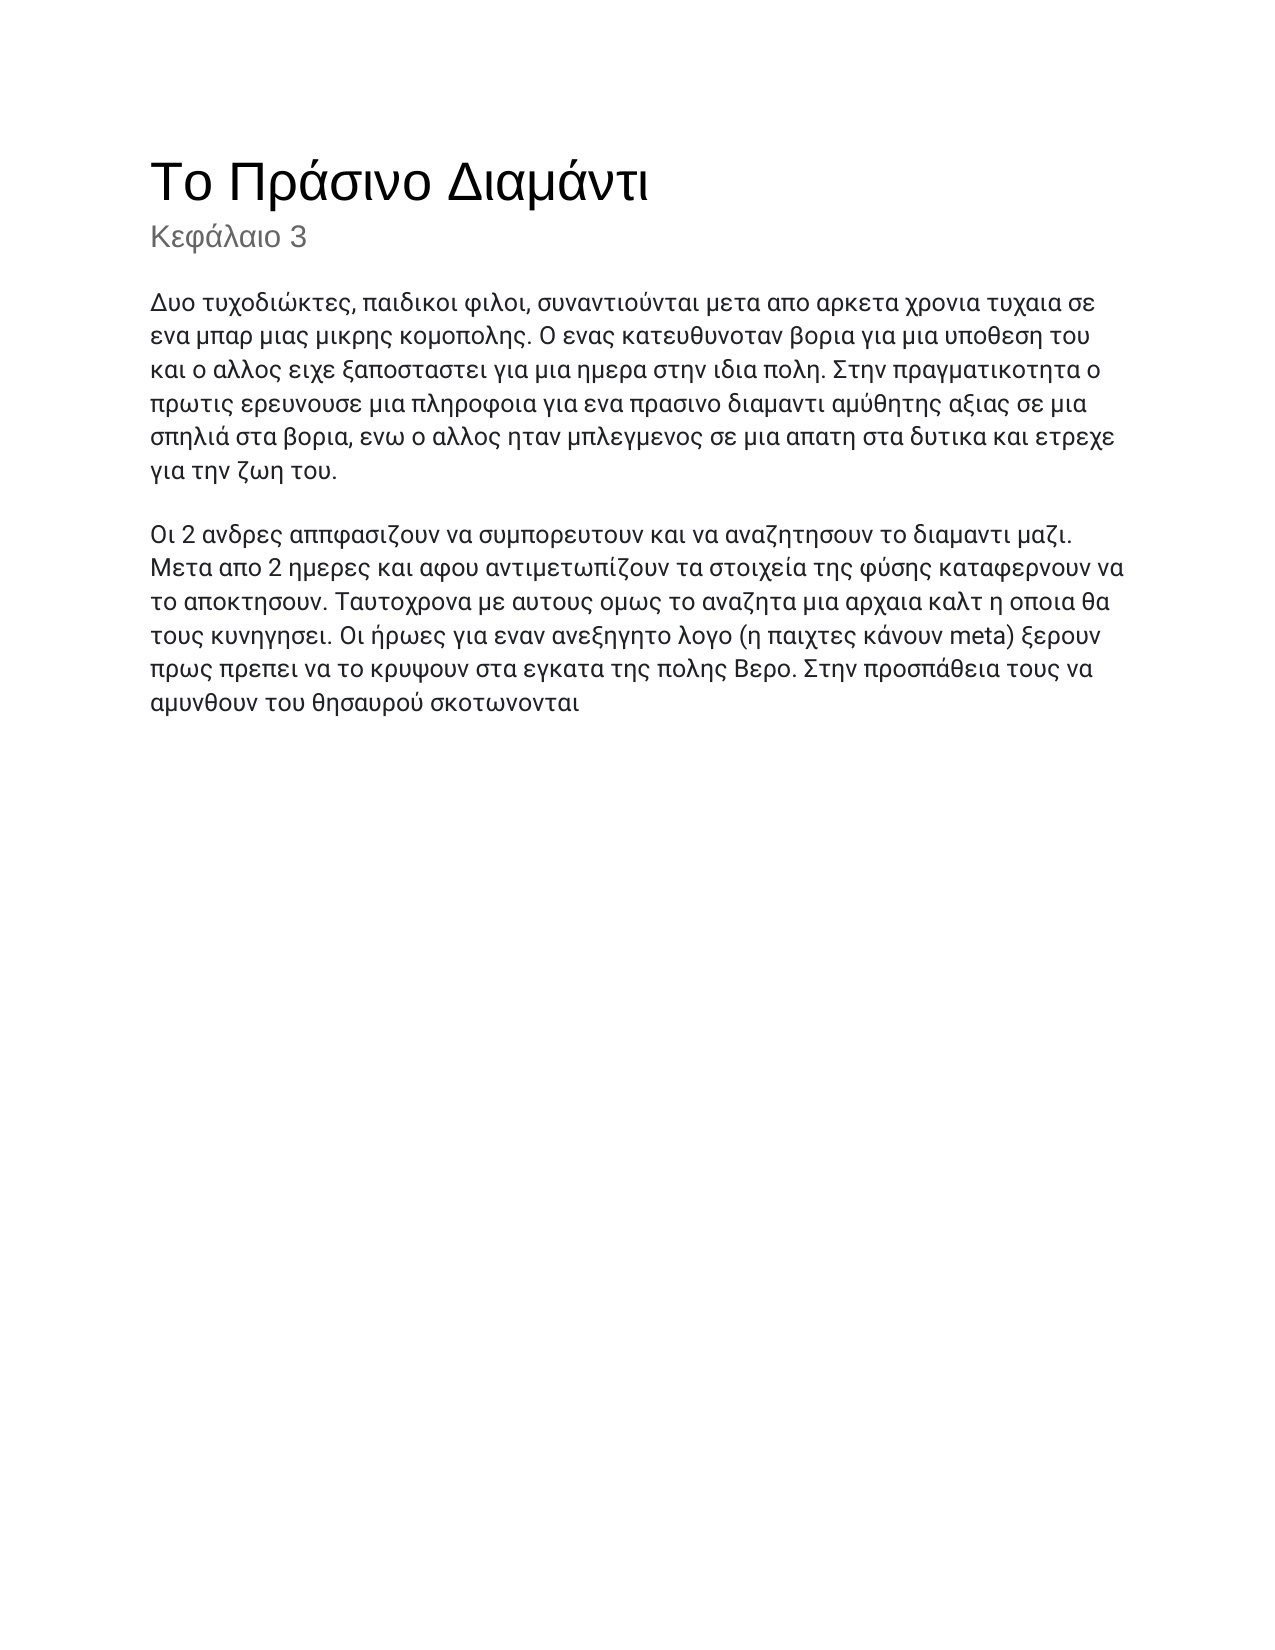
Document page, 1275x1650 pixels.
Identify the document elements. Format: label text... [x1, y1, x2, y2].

text Οι 2 ανδρες αππφασιζουν να συμπορευτουν και να αναζητησουν το διαμαντι μαζι. Μετα απο 2 ημερες και αφου αντιμετωπίζουν τα στοιχεία της φύσης καταφερνουν να το αποκτησουν. Ταυτοχρονα με αυτους ομως το αναζητα μια αρχαια καλτ η οποια θα τους κυνηγησει. Οι ήρωες για εναν ανεξηγητο λογο (η παιχτες κάνουν meta) ξερουν πρως πρεπει να το κρυψουν στα εγκατα της πολης Βερο. Στην προσπάθεια τους να αμυνθουν του θησαυρού σκοτωνονται [150, 520, 1125, 717]
text Δυο τυχοδιώκτες, παιδικοι φιλοι, συναντιούνται μετα απο αρκετα χρονια τυχαια σε ενα μπαρ μιας μικρης κομοπολης. Ο ενας κατευθυνοταν βορια για μια υποθεση του και ο αλλος ειχε ξαποσταστει για μια ημερα στην ιδια πολη. Στην πραγματικοτητα ο πρωτις ερευνουσε μια πληροφοια για ενα πρασινο διαμαντι αμύθητης αξιας σε μια σπηλιά στα βορια, ενω ο αλλος ηταν μπλεγμενος σε μια απατη στα δυτικα και ετρεχε για την ζωη του. [150, 288, 1125, 485]
subtitle Κεφάλαιο 3 [150, 218, 1125, 254]
title Το Πράσινο Διαμάντι [150, 150, 1125, 212]
